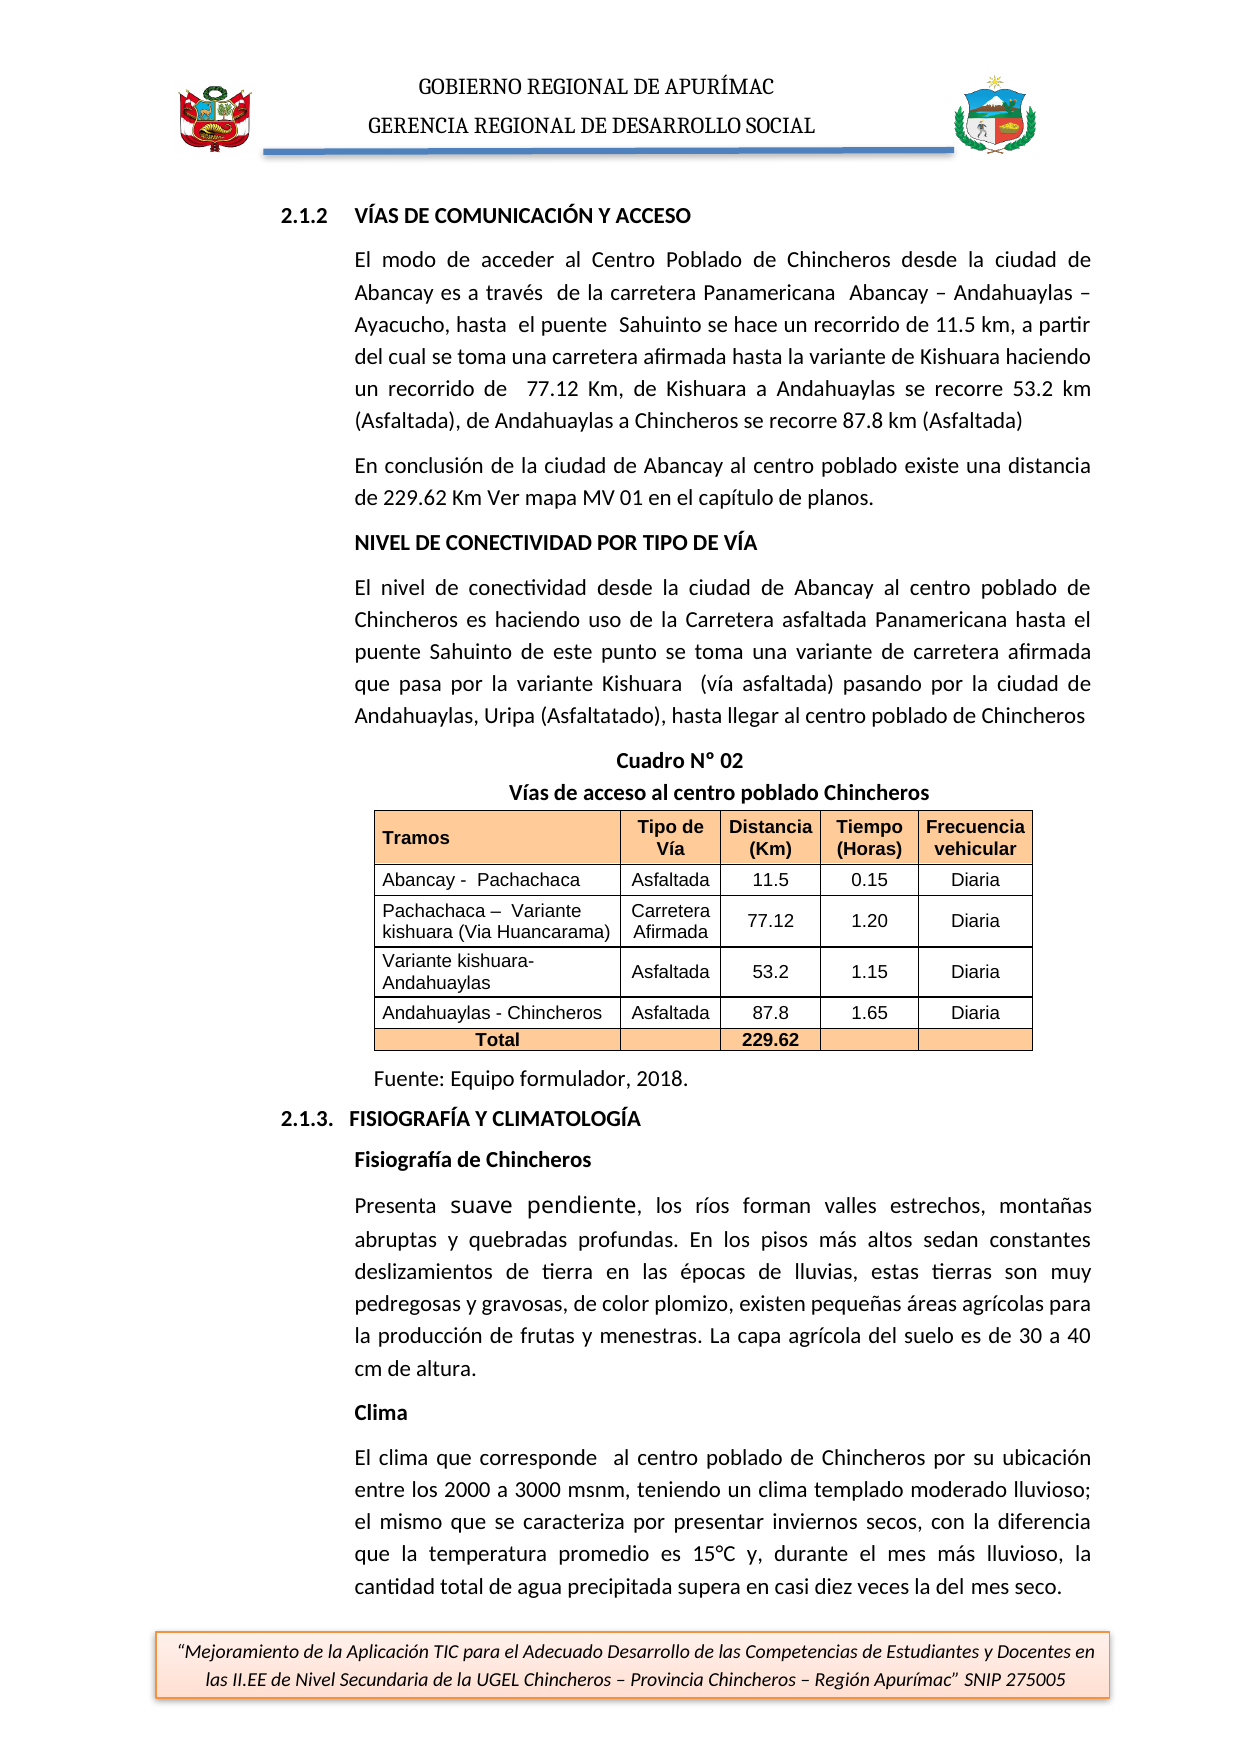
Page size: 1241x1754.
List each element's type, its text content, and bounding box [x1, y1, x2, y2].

table_cell Pachachaca – Variante kishuara (Via Huancarama) [375, 896, 620, 946]
table_header Tiempo (Horas) [821, 811, 918, 863]
table_cell Asfaltada [621, 948, 720, 996]
table_cell Carretera Afirmada [621, 896, 720, 946]
text Presenta suave pendiente, los ríos forman valles estrechos, montañas abruptas y quebradas profundas. En los pisos más altos sedan constantes deslizamientos de tierra en las épocas de lluvias, estas tierras son muy pedregosas y gravosas, de color plomizo, existen pequeñas áreas agrícolas para la producción de frutas y menestras. La capa agrícola del suelo es de 30 a 40 cm de altura. [354, 1189, 1092, 1382]
table_cell [919, 1029, 1032, 1050]
table_cell 53.2 [721, 948, 820, 996]
table_cell [621, 1029, 720, 1050]
text Cuadro Nº 02 [236, 746, 1092, 774]
table_cell Diaria [919, 896, 1032, 946]
picture [954, 74, 1036, 154]
text En conclusión de la ciudad de Abancay al centro poblado existe una distancia de 229.62 Km Ver mapa MV 01 en el capítulo de planos. [354, 451, 1092, 511]
table_cell 1.65 [821, 998, 918, 1028]
list Fisiografía de Chincheros [354, 1145, 1092, 1173]
text El nivel de conectividad desde la ciudad de Abancay al centro poblado de Chincheros es haciendo uso de la Carretera asfaltada Panamericana hasta el puente Sahuinto de este punto se toma una variante de carretera afirmada que pasa por la variante Kishuara (vía asfaltada) pasando por la ciudad de Andahuaylas, Uripa (Asfaltatado), hasta llegar al centro poblado de Chincheros [354, 573, 1092, 729]
table_cell Diaria [919, 948, 1032, 996]
text Vías de acceso al centro poblado Chincheros [177, 778, 1092, 806]
text NIVEL DE CONECTIVIDAD POR TIPO DE VÍA [354, 528, 1092, 556]
table_cell Total [375, 1029, 620, 1050]
table_header Distancia (Km) [721, 811, 820, 863]
list VÍAS DE COMUNICACIÓN Y ACCESO [281, 201, 1092, 229]
table_cell 1.20 [821, 896, 918, 946]
table_cell 1.15 [821, 948, 918, 996]
table_header Tramos [375, 811, 620, 863]
table_cell Asfaltada [621, 865, 720, 895]
table_cell Diaria [919, 865, 1032, 895]
table_cell Diaria [919, 998, 1032, 1028]
table_cell 229.62 [721, 1029, 820, 1050]
table_header Tipo de Vía [621, 811, 720, 863]
picture [174, 84, 255, 154]
text 2.1.3. FISIOGRAFÍA Y CLIMATOLOGÍA [207, 1104, 1092, 1132]
table_cell Variante kishuara- Andahuaylas [375, 948, 620, 996]
table_cell 11.5 [721, 865, 820, 895]
text Clima [354, 1398, 1092, 1426]
text Fuente: Equipo formulador, 2018. [177, 1064, 1092, 1092]
table_cell Asfaltada [621, 998, 720, 1028]
table_cell Andahuaylas - Chincheros [375, 998, 620, 1028]
table_cell 87.8 [721, 998, 820, 1028]
table_cell 77.12 [721, 896, 820, 946]
text El modo de acceder al Centro Poblado de Chincheros desde la ciudad de Abancay es a través de la carretera Panamericana Abancay – Andahuaylas – Ayacucho, hasta el puente Sahuinto se hace un recorrido de 11.5 km, a partir del cual se toma una carretera afirmada hasta la variante de Kishuara haciendo un recorrido de 77.12 Km, de Kishuara a Andahuaylas se recorre 53.2 km (Asfaltada), de Andahuaylas a Chincheros se recorre 87.8 km (Asfaltada) [354, 245, 1092, 434]
table_cell 0.15 [821, 865, 918, 895]
text El clima que corresponde al centro poblado de Chincheros por su ubicación entre los 2000 a 3000 msnm, teniendo un clima templado moderado lluvioso; el mismo que se caracteriza por presentar inviernos secos, con la diferencia que la temperatura promedio es 15°C y, durante el mes más lluvioso, la cantidad total de agua precipitada supera en casi diez veces la del mes seco. [354, 1443, 1092, 1600]
table_cell Abancay - Pachachaca [375, 865, 620, 895]
table_cell [821, 1029, 918, 1050]
table_header Frecuencia vehicular [919, 811, 1032, 863]
